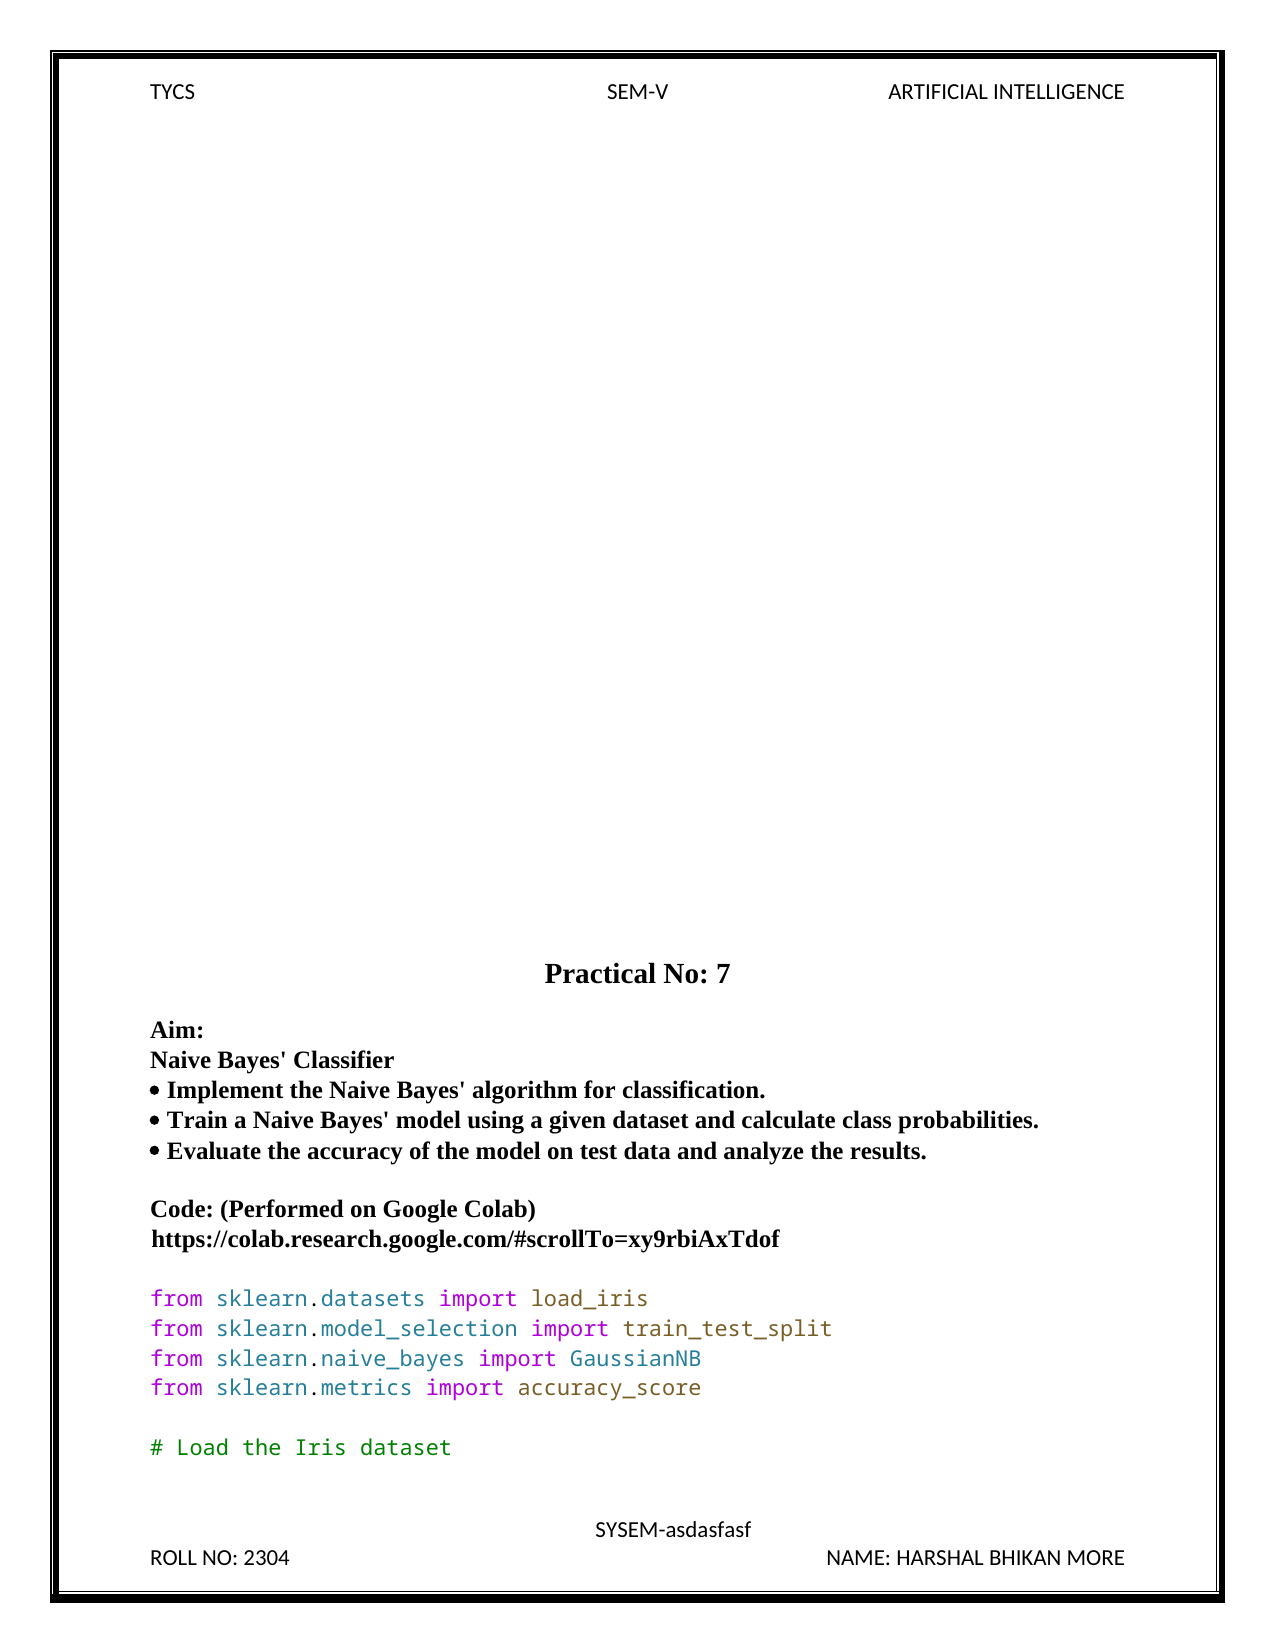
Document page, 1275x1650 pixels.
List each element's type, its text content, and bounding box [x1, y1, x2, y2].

text from sklearn.datasets import load_iris [150, 1283, 1122, 1313]
text from sklearn.model_selection import train_test_split [150, 1313, 1122, 1343]
text Practical No: 7 [153, 956, 1122, 990]
subtitle Aim: [150, 1015, 424, 1043]
text Evaluate the accuracy of the model on test data and analyze the results. [150, 1136, 1124, 1164]
text Naive Bayes' Classifier [150, 1045, 1124, 1074]
text # Load the Iris dataset [150, 1432, 1122, 1462]
text Train a Naive Bayes' model using a given dataset and calculate class probabilities. [150, 1106, 1124, 1134]
text Implement the Naive Bayes' algorithm for classification. [150, 1076, 1124, 1104]
text from sklearn.metrics import accuracy_score [150, 1372, 1122, 1402]
text Code: (Performed on Google Colab) https://colab.research.google.com/#scrollTo=xy9rbiAxTdof [150, 1193, 1124, 1282]
text from sklearn.naive_bayes import GaussianNB [150, 1343, 1122, 1372]
